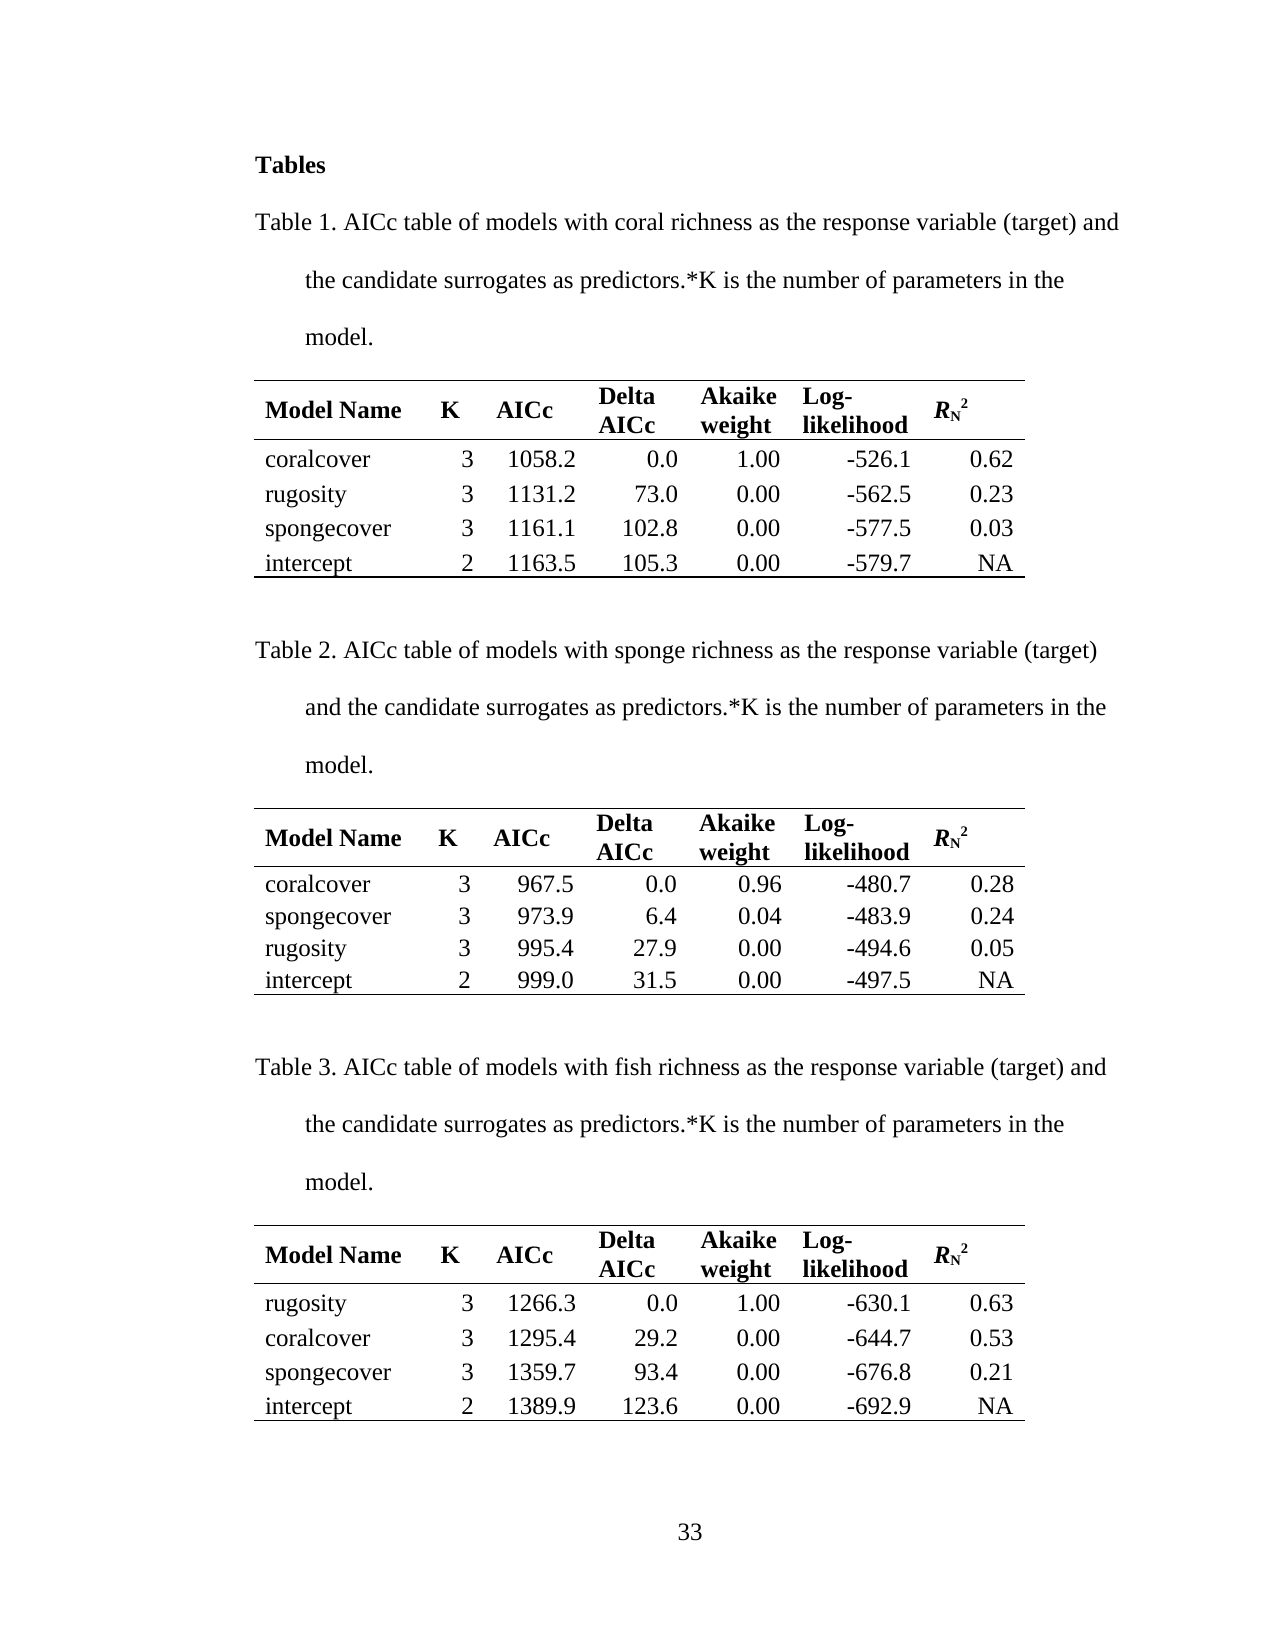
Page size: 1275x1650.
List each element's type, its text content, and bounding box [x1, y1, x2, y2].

table_cell 973.9 [482, 898, 585, 930]
table_cell 0.0 [587, 1284, 689, 1317]
table_cell 0.23 [922, 473, 1024, 507]
subtitle Tables [255, 150, 1125, 179]
table_cell 0.0 [587, 440, 689, 473]
table_cell 105.3 [587, 542, 689, 576]
table_header Akaike weight [689, 1226, 791, 1283]
table_cell 1359.7 [485, 1351, 587, 1386]
table_header Model Name [254, 809, 427, 866]
subtitle Table 3. AICc table of models with fish richness as the response variable (target) and the candidate surrogates as predictors.*K is the number of parameters in the model. [255, 1052, 1125, 1196]
table_cell 0.00 [689, 1351, 791, 1386]
table_cell 123.6 [587, 1386, 689, 1420]
table_cell 1295.4 [485, 1317, 587, 1351]
table_cell 1131.2 [485, 473, 587, 507]
table_header AICc [485, 381, 587, 438]
table_header K [427, 809, 482, 866]
table_cell 0.24 [922, 898, 1025, 930]
table_cell 995.4 [482, 930, 585, 962]
table_cell coralcover [254, 1317, 429, 1351]
table_cell -483.9 [793, 898, 922, 930]
table_cell 0.04 [688, 898, 793, 930]
table_cell -526.1 [791, 440, 922, 473]
table_cell 0.00 [689, 508, 791, 542]
table_cell 3 [427, 930, 482, 962]
subtitle Table 2. AICc table of models with sponge richness as the response variable (target) and the candidate surrogates as predictors.*K is the number of parameters in the model. [255, 635, 1125, 779]
table_cell 93.4 [587, 1351, 689, 1386]
table_header AICc [485, 1226, 587, 1283]
table_cell 0.00 [688, 962, 793, 993]
table_cell NA [922, 542, 1024, 576]
table_cell 3 [429, 1284, 485, 1317]
table_header K [429, 381, 485, 438]
table_cell spongecover [254, 1351, 429, 1386]
table_cell -630.1 [791, 1284, 922, 1317]
table_cell 0.00 [689, 542, 791, 576]
table_header Log-likelihood [793, 809, 922, 866]
table_header Log-likelihood [791, 381, 922, 438]
table_cell 31.5 [585, 962, 688, 993]
table_cell 1.00 [689, 1284, 791, 1317]
table_cell 1163.5 [485, 542, 587, 576]
table_cell 0.00 [689, 1386, 791, 1420]
table_cell -480.7 [793, 867, 922, 898]
table_cell -494.6 [793, 930, 922, 962]
table_header Delta AICc [585, 809, 688, 866]
table_header Model Name [254, 1226, 429, 1283]
table_cell 27.9 [585, 930, 688, 962]
table_cell 0.21 [922, 1351, 1024, 1386]
table_cell -497.5 [793, 962, 922, 993]
table_header RN2 [922, 809, 1025, 866]
table_cell 1389.9 [485, 1386, 587, 1420]
table_cell 6.4 [585, 898, 688, 930]
table_header Delta AICc [587, 1226, 689, 1283]
table_cell NA [922, 1386, 1024, 1420]
table_cell 3 [427, 898, 482, 930]
table_cell 999.0 [482, 962, 585, 993]
table_cell -692.9 [791, 1386, 922, 1420]
table_cell 0.53 [922, 1317, 1024, 1351]
table_cell 2 [427, 962, 482, 993]
table_cell -577.5 [791, 508, 922, 542]
table_cell 0.00 [688, 930, 793, 962]
table_header Log-likelihood [791, 1226, 922, 1283]
table_header Akaike weight [689, 381, 791, 438]
table_cell 73.0 [587, 473, 689, 507]
table_cell coralcover [254, 867, 427, 898]
table_cell 2 [429, 542, 485, 576]
table_header AICc [482, 809, 585, 866]
table_cell intercept [254, 962, 427, 993]
table_cell 0.0 [585, 867, 688, 898]
table_cell 3 [429, 508, 485, 542]
subtitle Table 1. AICc table of models with coral richness as the response variable (target) and the candidate surrogates as predictors.*K is the number of parameters in the model. [255, 207, 1125, 351]
table_cell 0.63 [922, 1284, 1024, 1317]
table_cell 0.62 [922, 440, 1024, 473]
table_header RN2 [922, 381, 1024, 438]
table_cell rugosity [254, 1284, 429, 1317]
table_cell 3 [429, 473, 485, 507]
table_cell 3 [429, 1317, 485, 1351]
table_cell rugosity [254, 473, 429, 507]
table_cell 3 [427, 867, 482, 898]
table_header K [429, 1226, 485, 1283]
table_cell 0.96 [688, 867, 793, 898]
table_cell -676.8 [791, 1351, 922, 1386]
table_cell -562.5 [791, 473, 922, 507]
table_cell coralcover [254, 440, 429, 473]
table_cell 0.28 [922, 867, 1025, 898]
table_cell 1161.1 [485, 508, 587, 542]
table_cell intercept [254, 1386, 429, 1420]
table_cell rugosity [254, 930, 427, 962]
table_cell 1.00 [689, 440, 791, 473]
table_header Model Name [254, 381, 429, 438]
table_cell 0.05 [922, 930, 1025, 962]
table_cell 3 [429, 1351, 485, 1386]
table_cell 1266.3 [485, 1284, 587, 1317]
table_header RN2 [922, 1226, 1024, 1283]
table_cell 0.00 [689, 473, 791, 507]
table_cell spongecover [254, 898, 427, 930]
table_cell spongecover [254, 508, 429, 542]
table_cell 29.2 [587, 1317, 689, 1351]
table_cell -579.7 [791, 542, 922, 576]
table_cell 1058.2 [485, 440, 587, 473]
table_cell 3 [429, 440, 485, 473]
table_cell -644.7 [791, 1317, 922, 1351]
table_cell 2 [429, 1386, 485, 1420]
table_cell 0.00 [689, 1317, 791, 1351]
table_cell NA [922, 962, 1025, 993]
table_cell 967.5 [482, 867, 585, 898]
table_header Delta AICc [587, 381, 689, 438]
table_cell 102.8 [587, 508, 689, 542]
table_header Akaike weight [688, 809, 793, 866]
table_cell intercept [254, 542, 429, 576]
table_cell 0.03 [922, 508, 1024, 542]
